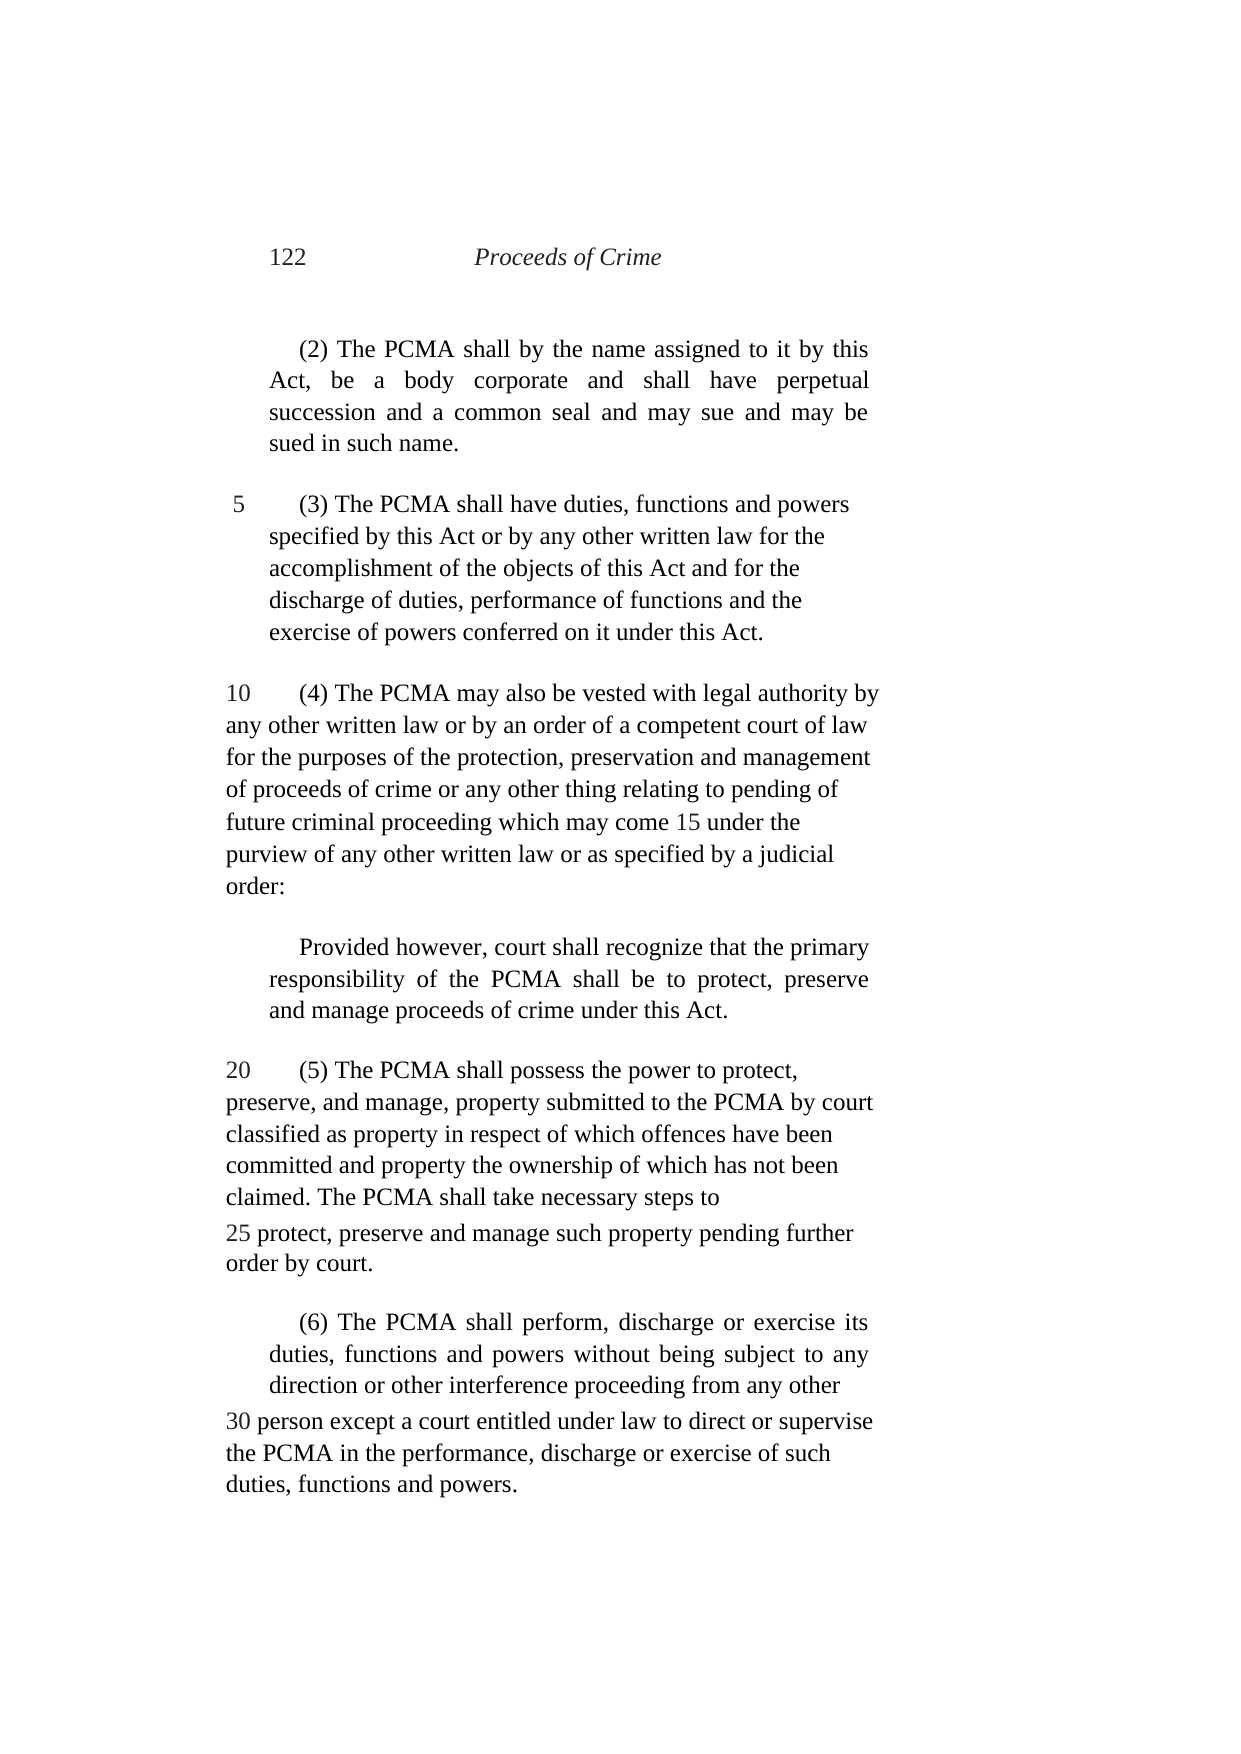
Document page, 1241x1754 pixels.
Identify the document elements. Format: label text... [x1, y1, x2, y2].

text 10 (4) The PCMA may also be vested with legal authority by any other written law or by an order of a competent court of law for the purposes of the protection, preservation and management of proceeds of crime or any other thing relating to pending of future criminal proceeding which may come 15 under the purview of any other written law or as specified by a judicial order: [226, 678, 880, 900]
text 25 protect, preserve and manage such property pending further order by court. [226, 1218, 880, 1277]
text 5 (3) The PCMA shall have duties, functions and powers specified by this Act or by any other written law for the accomplishment of the objects of this Act and for the discharge of duties, performance of functions and the exercise of powers conferred on it under this Act. [232, 489, 880, 646]
text 122 Proceeds of Crime [269, 242, 1090, 271]
text (2) The PCMA shall by the name assigned to it by this Act, be a body corporate and shall have perpetual succession and a common seal and may sue and may be sued in such name. [269, 334, 869, 457]
text 30 person except a court entitled under law to direct or supervise the PCMA in the performance, discharge or exercise of such duties, functions and powers. [226, 1406, 880, 1498]
text 20 (5) The PCMA shall possess the power to protect, preserve, and manage, property submitted to the PCMA by court classified as property in respect of which offences have been committed and property the ownership of which has not been claimed. The PCMA shall take necessary steps to [226, 1056, 880, 1211]
text (6) The PCMA shall perform, discharge or exercise its duties, functions and powers without being subject to any direction or other interference proceeding from any other [269, 1307, 869, 1399]
text Provided however, court shall recognize that the primary responsibility of the PCMA shall be to protect, preserve and manage proceeds of crime under this Act. [269, 932, 869, 1024]
